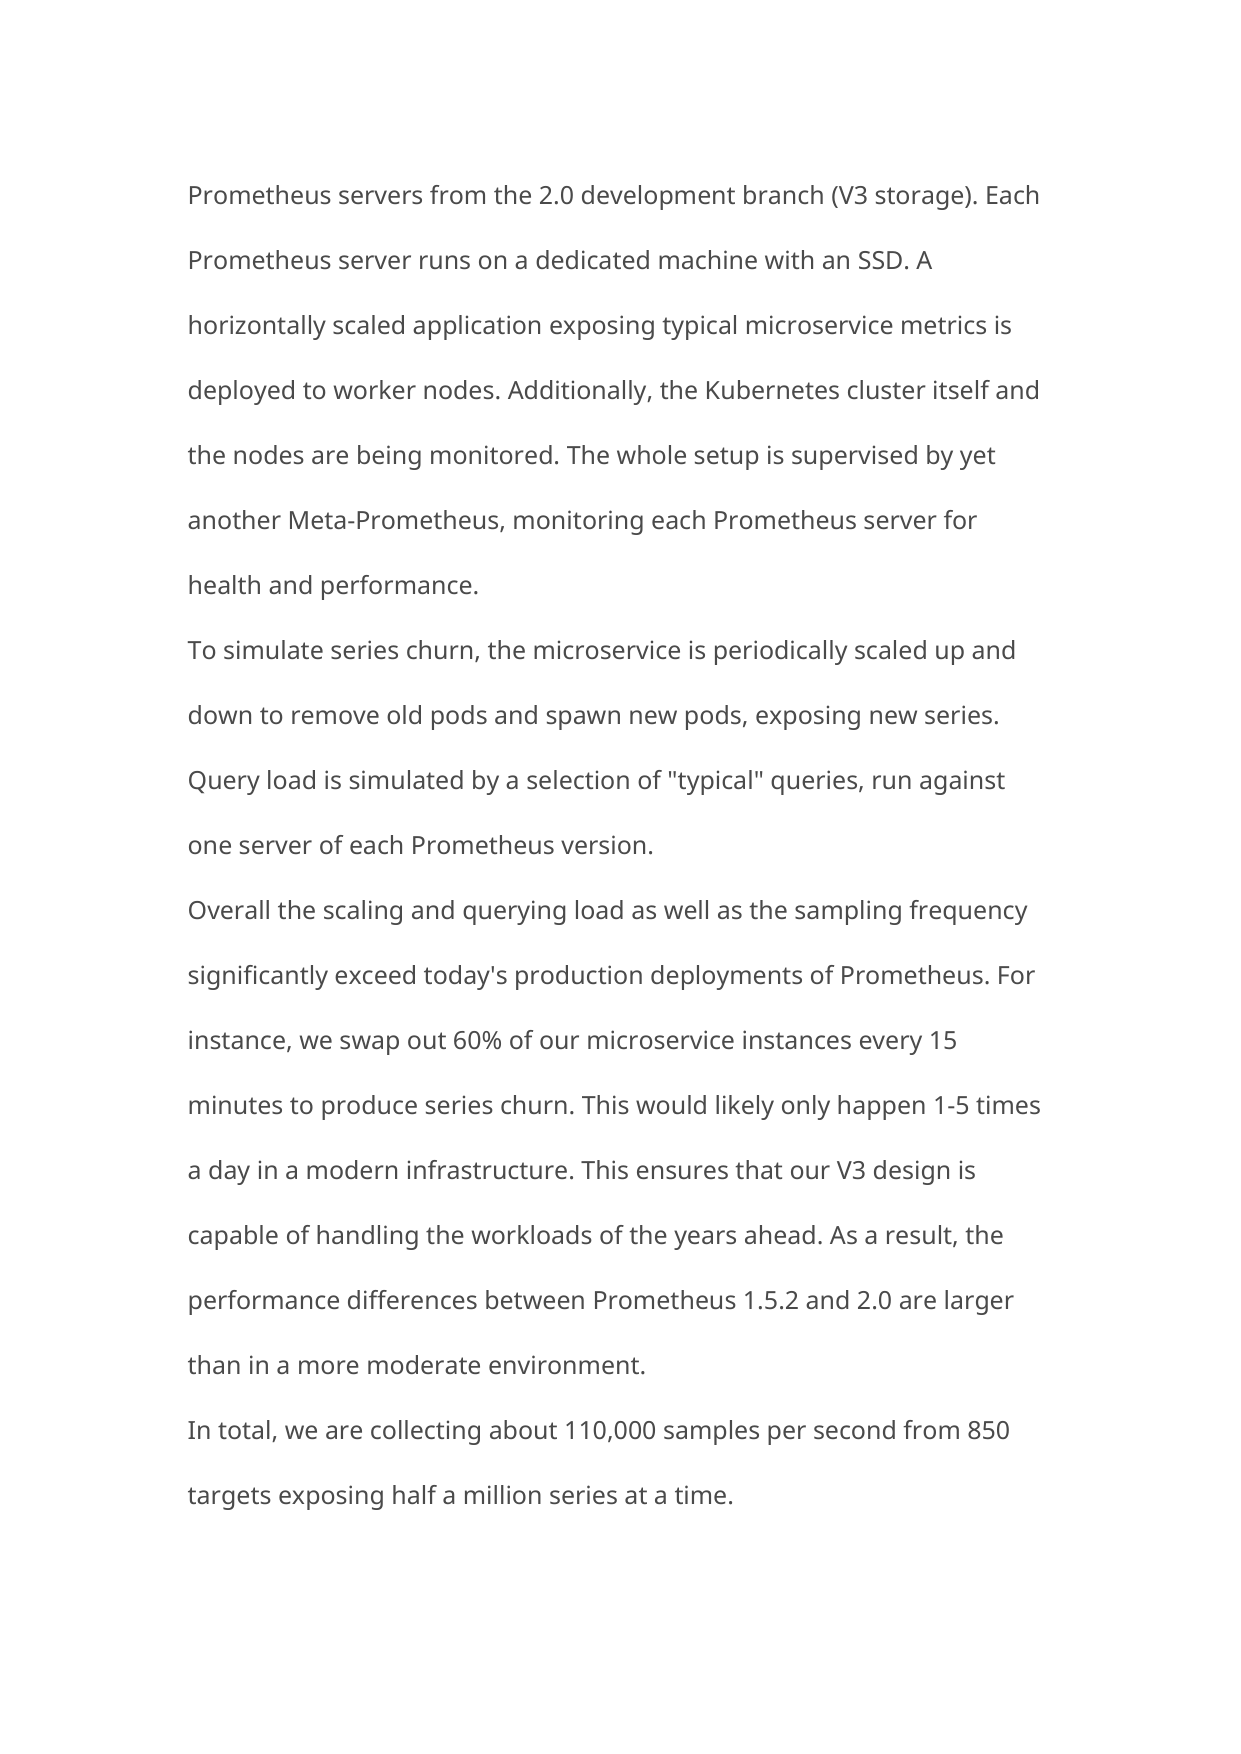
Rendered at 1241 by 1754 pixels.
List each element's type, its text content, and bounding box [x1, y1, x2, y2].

text Overall the scaling and querying load as well as the sampling frequency significantly exceed today's production deployments of Prometheus. For instance, we swap out 60% of our microservice instances every 15 minutes to produce series churn. This would likely only happen 1-5 times a day in a modern infrastructure. This ensures that our V3 design is capable of handling the workloads of the years ahead. As a result, the performance differences between Prometheus 1.5.2 and 2.0 are larger than in a more moderate environment. In total, we are collecting about 110,000 samples per second from 850 targets exposing half a million series at a time. [187, 877, 1053, 1527]
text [187, 162, 1053, 877]
